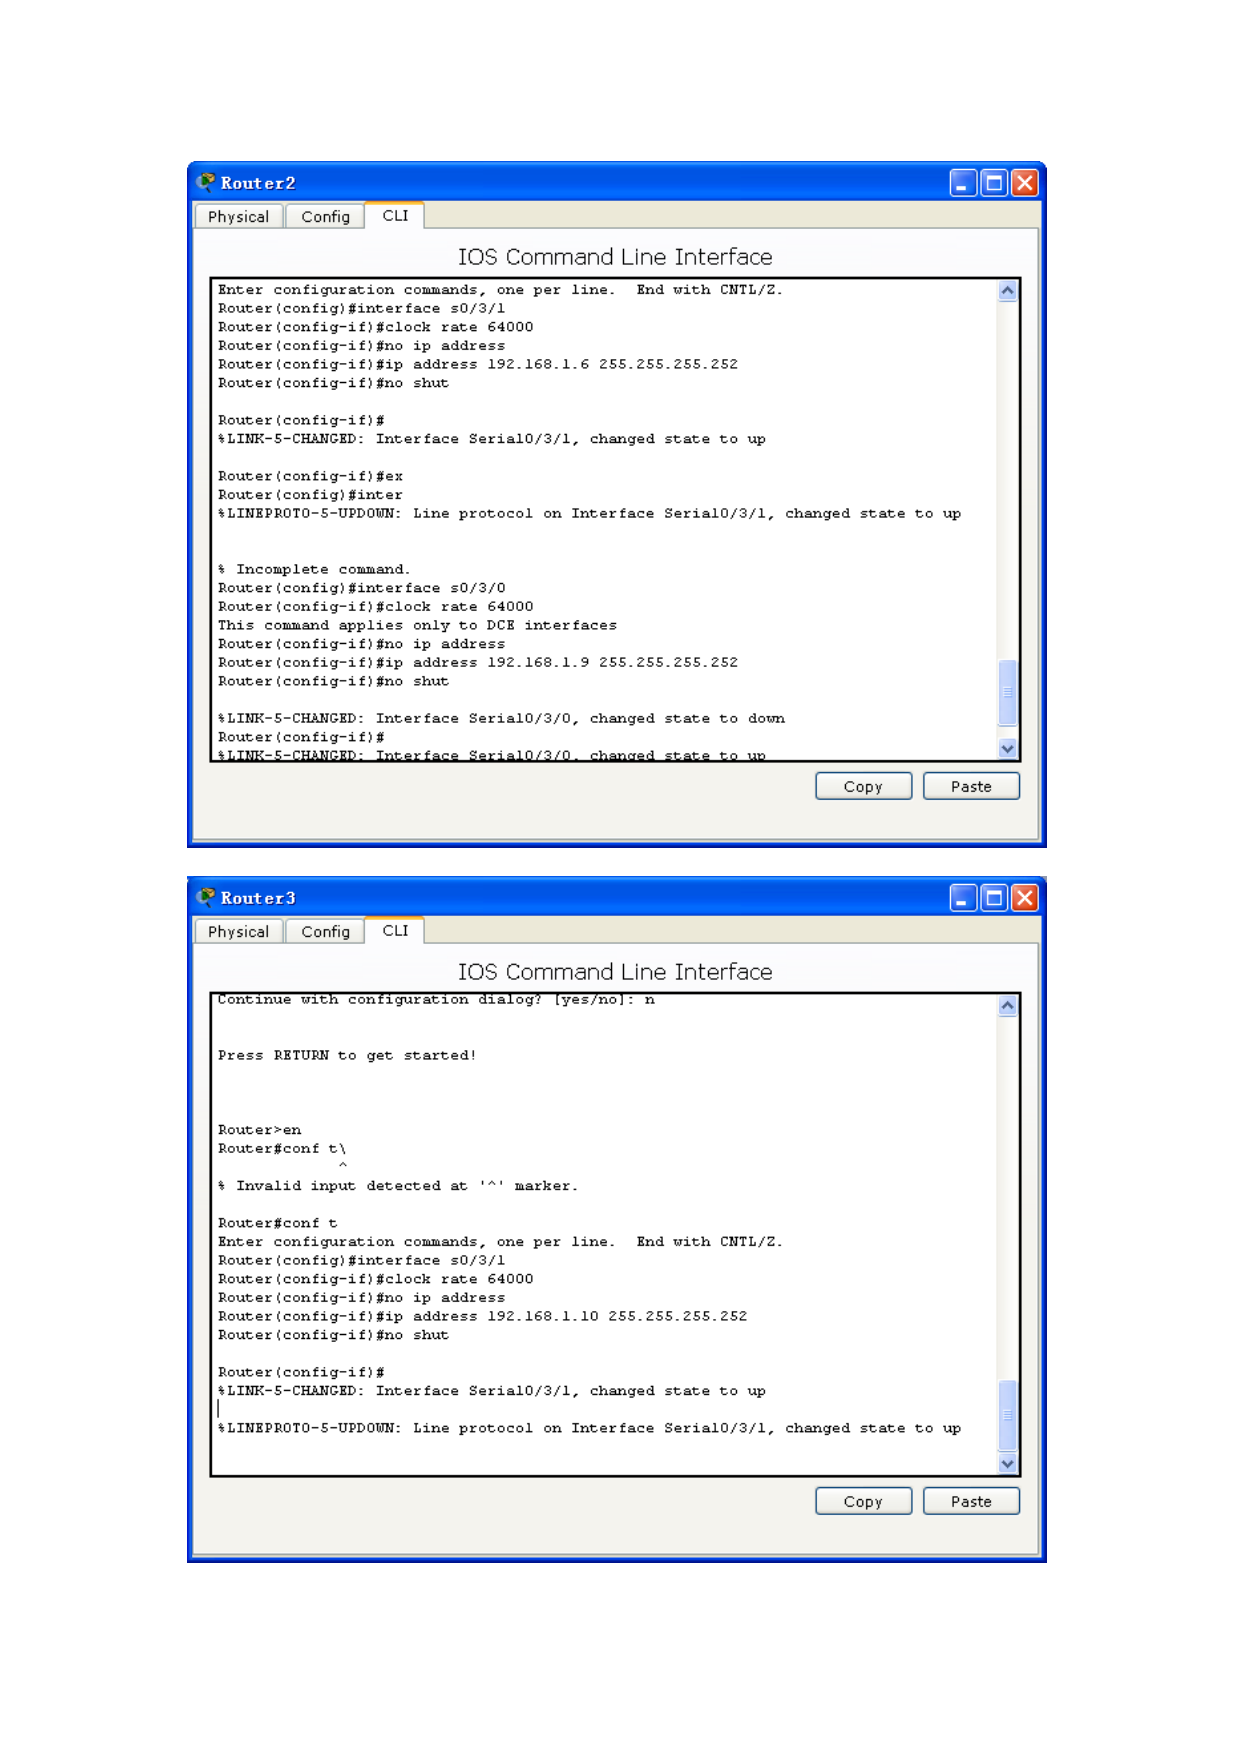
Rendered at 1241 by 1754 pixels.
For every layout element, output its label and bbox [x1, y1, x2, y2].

picture [187, 876, 1047, 1563]
picture [187, 161, 1047, 848]
